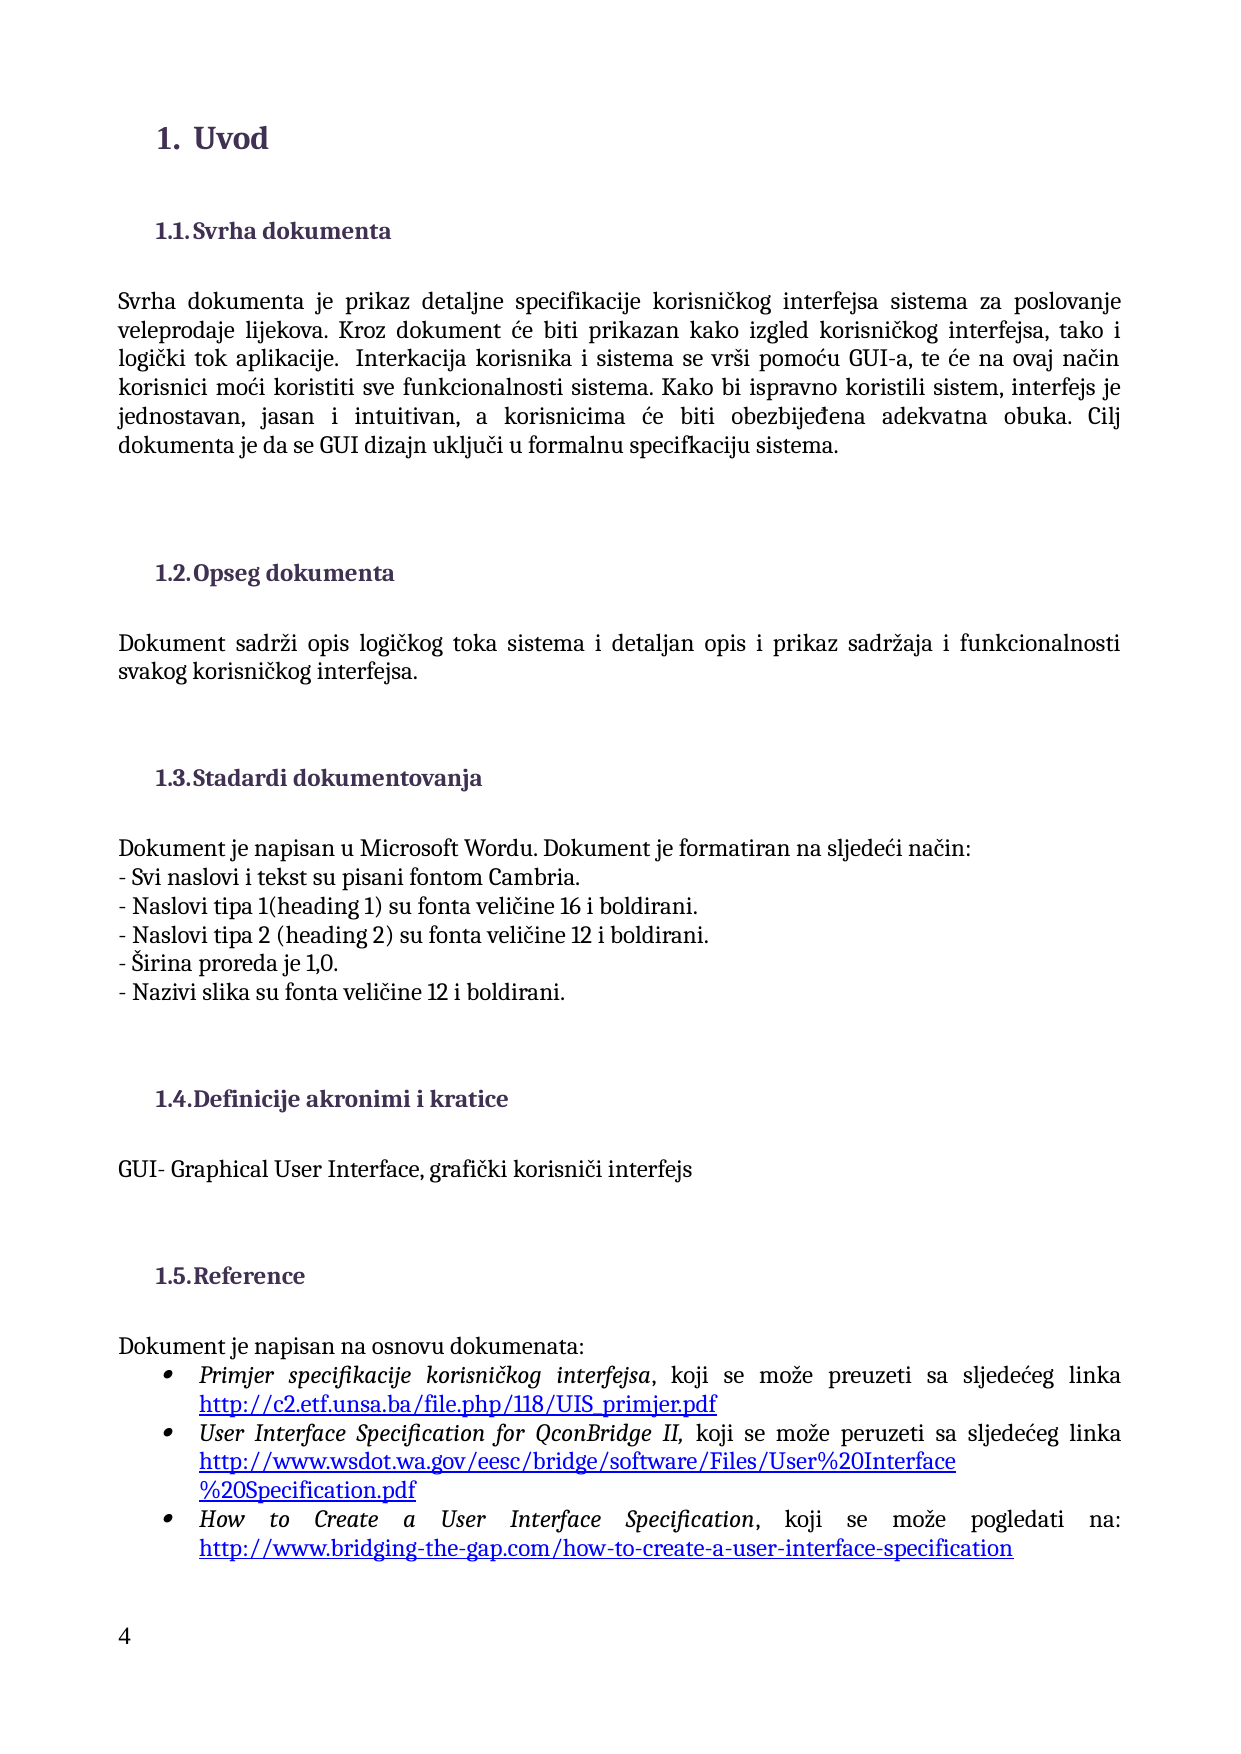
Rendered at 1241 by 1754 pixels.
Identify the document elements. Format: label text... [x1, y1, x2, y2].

text GUI- Graphical User Interface, grafički korisniči interfejs [118, 1155, 1122, 1213]
subtitle Stadardi dokumentovanja [156, 764, 1122, 793]
text Dokument sadrži opis logičkog toka sistema i detaljan opis i prikaz sadržaja i funkcionalnosti svakog korisničkog interfejsa. [118, 628, 1122, 686]
list How to Create a User Interface Specification, koji se može pogledati na: http://www.bridging-the-gap.com/how-to-create-a-user-interface-specification [161, 1505, 1122, 1562]
text - Nazivi slika su fonta veličine 12 i boldirani. [118, 978, 1122, 1007]
list User Interface Specification for QconBridge II, koji se može peruzeti sa sljedećeg linka http://www.wsdot.wa.gov/eesc/bridge/software/Files/User%20Interface%20Specification.pdf [161, 1418, 1122, 1505]
text - Svi naslovi i tekst su pisani fontom Cambria. [118, 863, 1122, 892]
text Svrha dokumenta je prikaz detaljne specifikacije korisničkog interfejsa sistema za poslovanje veleprodaje lijekova. Kroz dokument će biti prikazan kako izgled korisničkog interfejsa, tako i logički tok aplikacije. Interkacija korisnika i sistema se vrši pomoću GUI-a, te će na ovaj način korisnici moći koristiti sve funkcionalnosti sistema. Kako bi ispravno koristili sistem, interfejs je jednostavan, jasan i intuitivan, a korisnicima će biti obezbijeđena adekvatna obuka. Cilj dokumenta je da se GUI dizajn uključi u formalnu specifkaciju sistema. [118, 287, 1122, 459]
subtitle Opseg dokumenta [156, 558, 1122, 587]
text - Naslovi tipa 1(heading 1) su fonta veličine 16 i boldirani. [118, 892, 1122, 921]
text - Širina proreda je 1,0. [118, 949, 1122, 978]
text Dokument je napisan na osnovu dokumenata: [118, 1332, 1122, 1361]
text Dokument je napisan u Microsoft Wordu. Dokument je formatiran na sljedeći način: [118, 834, 1122, 863]
subtitle Uvod [156, 118, 1122, 196]
subtitle Svrha dokumenta [156, 217, 1122, 246]
list Primjer specifikacije korisničkog interfejsa, koji se može preuzeti sa sljedećeg linka http://c2.etf.unsa.ba/file.php/118/UIS_primjer.pdf [161, 1361, 1122, 1418]
subtitle Definicije akronimi i kratice [156, 1085, 1122, 1114]
subtitle Reference [156, 1262, 1122, 1291]
text - Naslovi tipa 2 (heading 2) su fonta veličine 12 i boldirani. [118, 921, 1122, 949]
